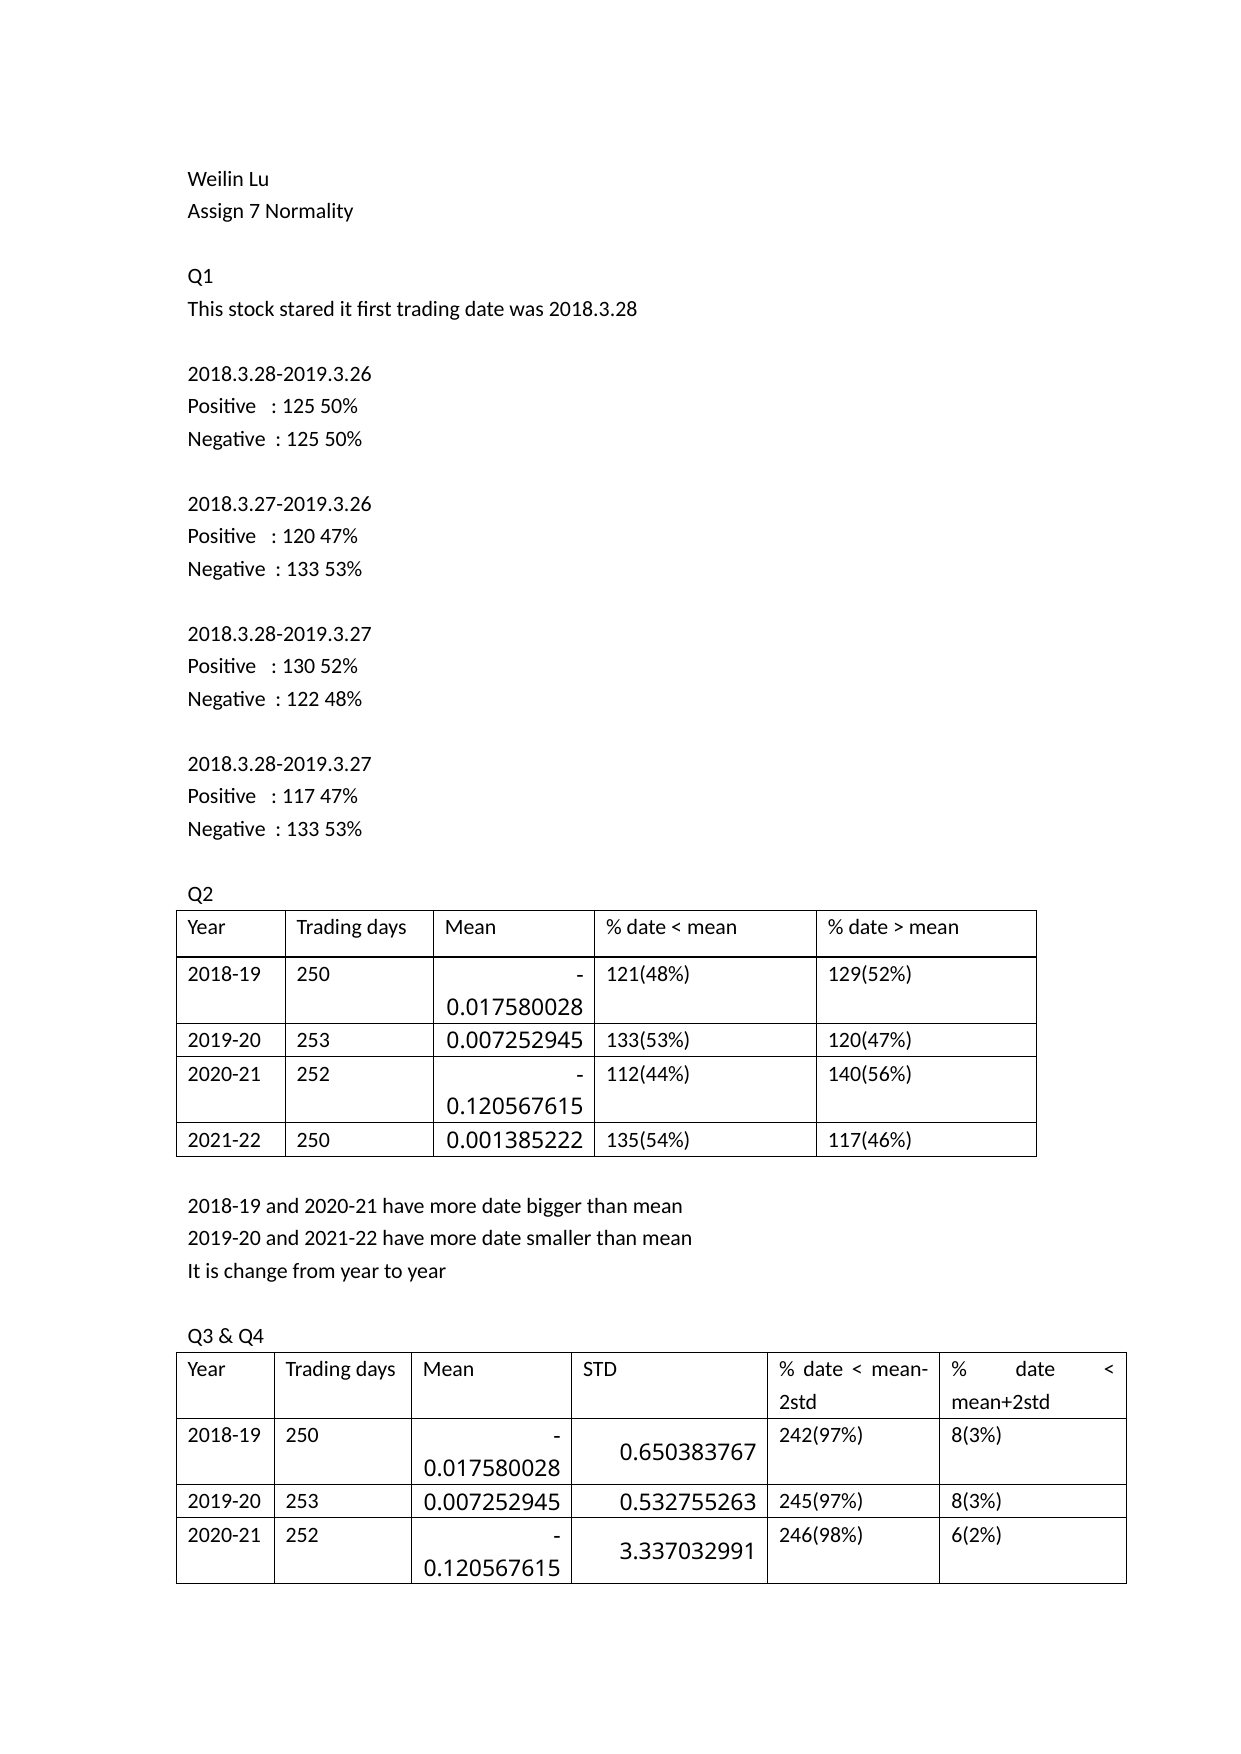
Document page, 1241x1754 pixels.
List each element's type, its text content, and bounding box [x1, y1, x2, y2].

table_cell 129(52%) [817, 958, 1036, 1022]
table_cell 2019-20 [177, 1485, 274, 1517]
table_header STD [572, 1353, 767, 1418]
text 2018.3.27-2019.3.26 [187, 487, 1053, 519]
table_cell 245(97%) [768, 1485, 939, 1517]
table_cell 2021-22 [177, 1123, 285, 1156]
table_header Mean [412, 1353, 571, 1418]
table_cell 252 [286, 1057, 433, 1122]
table_cell 2020-21 [177, 1518, 274, 1583]
table_cell 120(47%) [817, 1024, 1036, 1056]
table_cell 2018-19 [177, 958, 285, 1022]
text 2019-20 and 2021-22 have more date smaller than mean [187, 1222, 1053, 1254]
table_cell 2020-21 [177, 1057, 285, 1122]
text Q3 & Q4 [187, 1319, 1053, 1352]
table_cell 0.532755263 [572, 1485, 767, 1517]
text Positive : 130 52% [187, 649, 1053, 682]
table_cell 0.001385222 [434, 1123, 594, 1156]
table_header Year [177, 911, 285, 956]
table_header % date > mean [817, 911, 1036, 956]
table_cell 253 [275, 1485, 411, 1517]
table_header Mean [434, 911, 594, 956]
table_cell 6(2%) [940, 1518, 1126, 1583]
table_cell 3.337032991 [572, 1518, 767, 1583]
table_cell 250 [275, 1419, 411, 1484]
text It is change from year to year [187, 1254, 1053, 1287]
text This stock stared it first trading date was 2018.3.28 [187, 292, 1053, 324]
table_cell 250 [286, 1123, 433, 1156]
table_header Trading days [275, 1353, 411, 1418]
table_cell 140(56%) [817, 1057, 1036, 1122]
table_cell -0.017580028 [434, 958, 594, 1022]
table_cell 2019-20 [177, 1024, 285, 1056]
table_cell 252 [275, 1518, 411, 1583]
table_cell 0.007252945 [412, 1485, 571, 1517]
table_cell 250 [286, 958, 433, 1022]
table_header Trading days [286, 911, 433, 956]
text Q2 [187, 877, 1053, 909]
table_cell 117(46%) [817, 1123, 1036, 1156]
table_cell -0.017580028 [412, 1419, 571, 1484]
table_header Year [177, 1353, 274, 1418]
text Assign 7 Normality [187, 194, 1053, 227]
table_cell 246(98%) [768, 1518, 939, 1583]
table_cell 0.007252945 [434, 1024, 594, 1056]
text 2018.3.28-2019.3.27 [187, 747, 1053, 779]
table_cell 242(97%) [768, 1419, 939, 1484]
table_cell 121(48%) [595, 958, 816, 1022]
text Negative : 125 50% [187, 422, 1053, 454]
text Q1 [187, 259, 1053, 292]
table_cell 8(3%) [940, 1419, 1126, 1484]
text Weilin Lu [187, 162, 1053, 194]
text Negative : 133 53% [187, 552, 1053, 584]
text 2018.3.28-2019.3.27 [187, 617, 1053, 649]
table_cell 135(54%) [595, 1123, 816, 1156]
table_cell 2018-19 [177, 1419, 274, 1484]
text 2018.3.28-2019.3.26 [187, 357, 1053, 389]
table_cell -0.120567615 [434, 1057, 594, 1122]
text Positive : 125 50% [187, 389, 1053, 422]
table_header % date < mean+2std [940, 1353, 1126, 1418]
table_cell 0.650383767 [572, 1419, 767, 1484]
table_cell 8(3%) [940, 1485, 1126, 1517]
table_cell -0.120567615 [412, 1518, 571, 1583]
text Negative : 122 48% [187, 682, 1053, 714]
table_cell 253 [286, 1024, 433, 1056]
table_header % date < mean [595, 911, 816, 956]
table_header % date < mean-2std [768, 1353, 939, 1418]
text Positive : 117 47% [187, 779, 1053, 812]
table_cell 133(53%) [595, 1024, 816, 1056]
table_cell 112(44%) [595, 1057, 816, 1122]
text 2018-19 and 2020-21 have more date bigger than mean [187, 1189, 1053, 1222]
text Negative : 133 53% [187, 812, 1053, 844]
text Positive : 120 47% [187, 519, 1053, 552]
